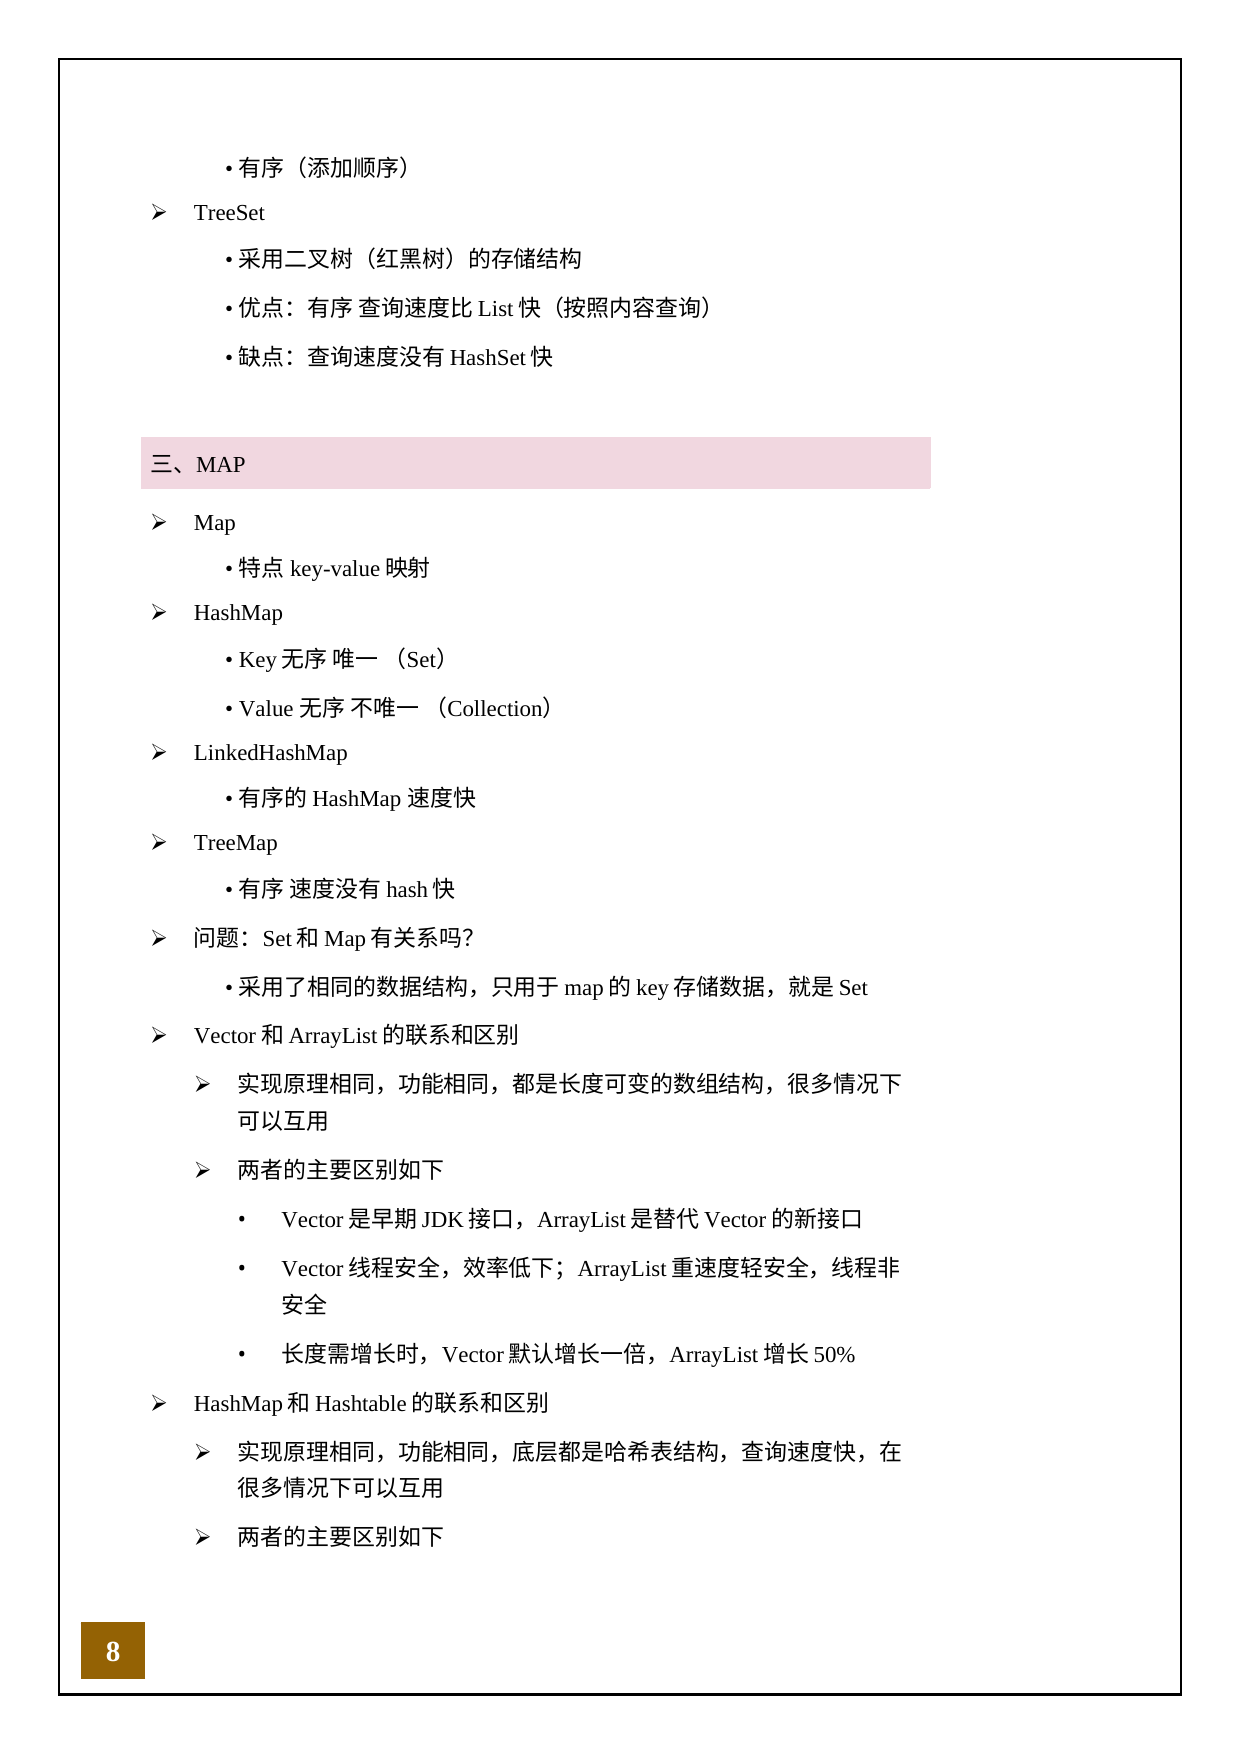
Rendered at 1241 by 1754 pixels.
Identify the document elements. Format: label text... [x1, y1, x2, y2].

list HashMap [150, 599, 921, 626]
list 两者的主要区别如下 [194, 1519, 921, 1552]
list 实现原理相同，功能相同，都是长度可变的数组结构，很多情况下可以互用 [194, 1066, 921, 1136]
list 长度需增长时，Vector默认增长一倍，ArrayList增长50% [237, 1335, 921, 1369]
list Vector和ArrayList的联系和区别 [150, 1017, 921, 1051]
text • 有序的HashMap 速度快 [150, 780, 921, 813]
list 两者的主要区别如下 [194, 1152, 921, 1185]
list Vector是早期JDK接口，ArrayList是替代Vector的新接口 [237, 1201, 921, 1234]
list Vector线程安全，效率低下；ArrayList重速度轻安全，线程非安全 [237, 1250, 921, 1320]
list HashMap和Hashtable的联系和区别 [150, 1384, 921, 1418]
text • 有序（添加顺序） [150, 150, 921, 183]
text • 缺点：查询速度没有HashSet快 [150, 338, 921, 372]
text • 采用了相同的数据结构，只用于map的key存储数据，就是Set [150, 968, 921, 1002]
list Map [150, 509, 921, 535]
list TreeMap [150, 829, 921, 855]
text • Key无序 唯一 （Set） [150, 641, 921, 674]
text • 特点 key-value映射 [150, 550, 921, 583]
list 问题：Set和Map有关系吗？ [150, 919, 921, 953]
list 实现原理相同，功能相同，底层都是哈希表结构，查询速度快，在很多情况下可以互用 [194, 1433, 921, 1503]
text • 有序 速度没有hash快 [150, 871, 921, 904]
text • Value 无序 不唯一 （Collection） [150, 690, 921, 723]
list TreeSet [150, 199, 921, 225]
list LinkedHashMap [150, 739, 921, 765]
subtitle 三、map [142, 438, 930, 488]
text • 优点：有序 查询速度比List快（按照内容查询） [150, 289, 921, 323]
text • 采用二叉树（红黑树）的存储结构 [150, 240, 921, 274]
